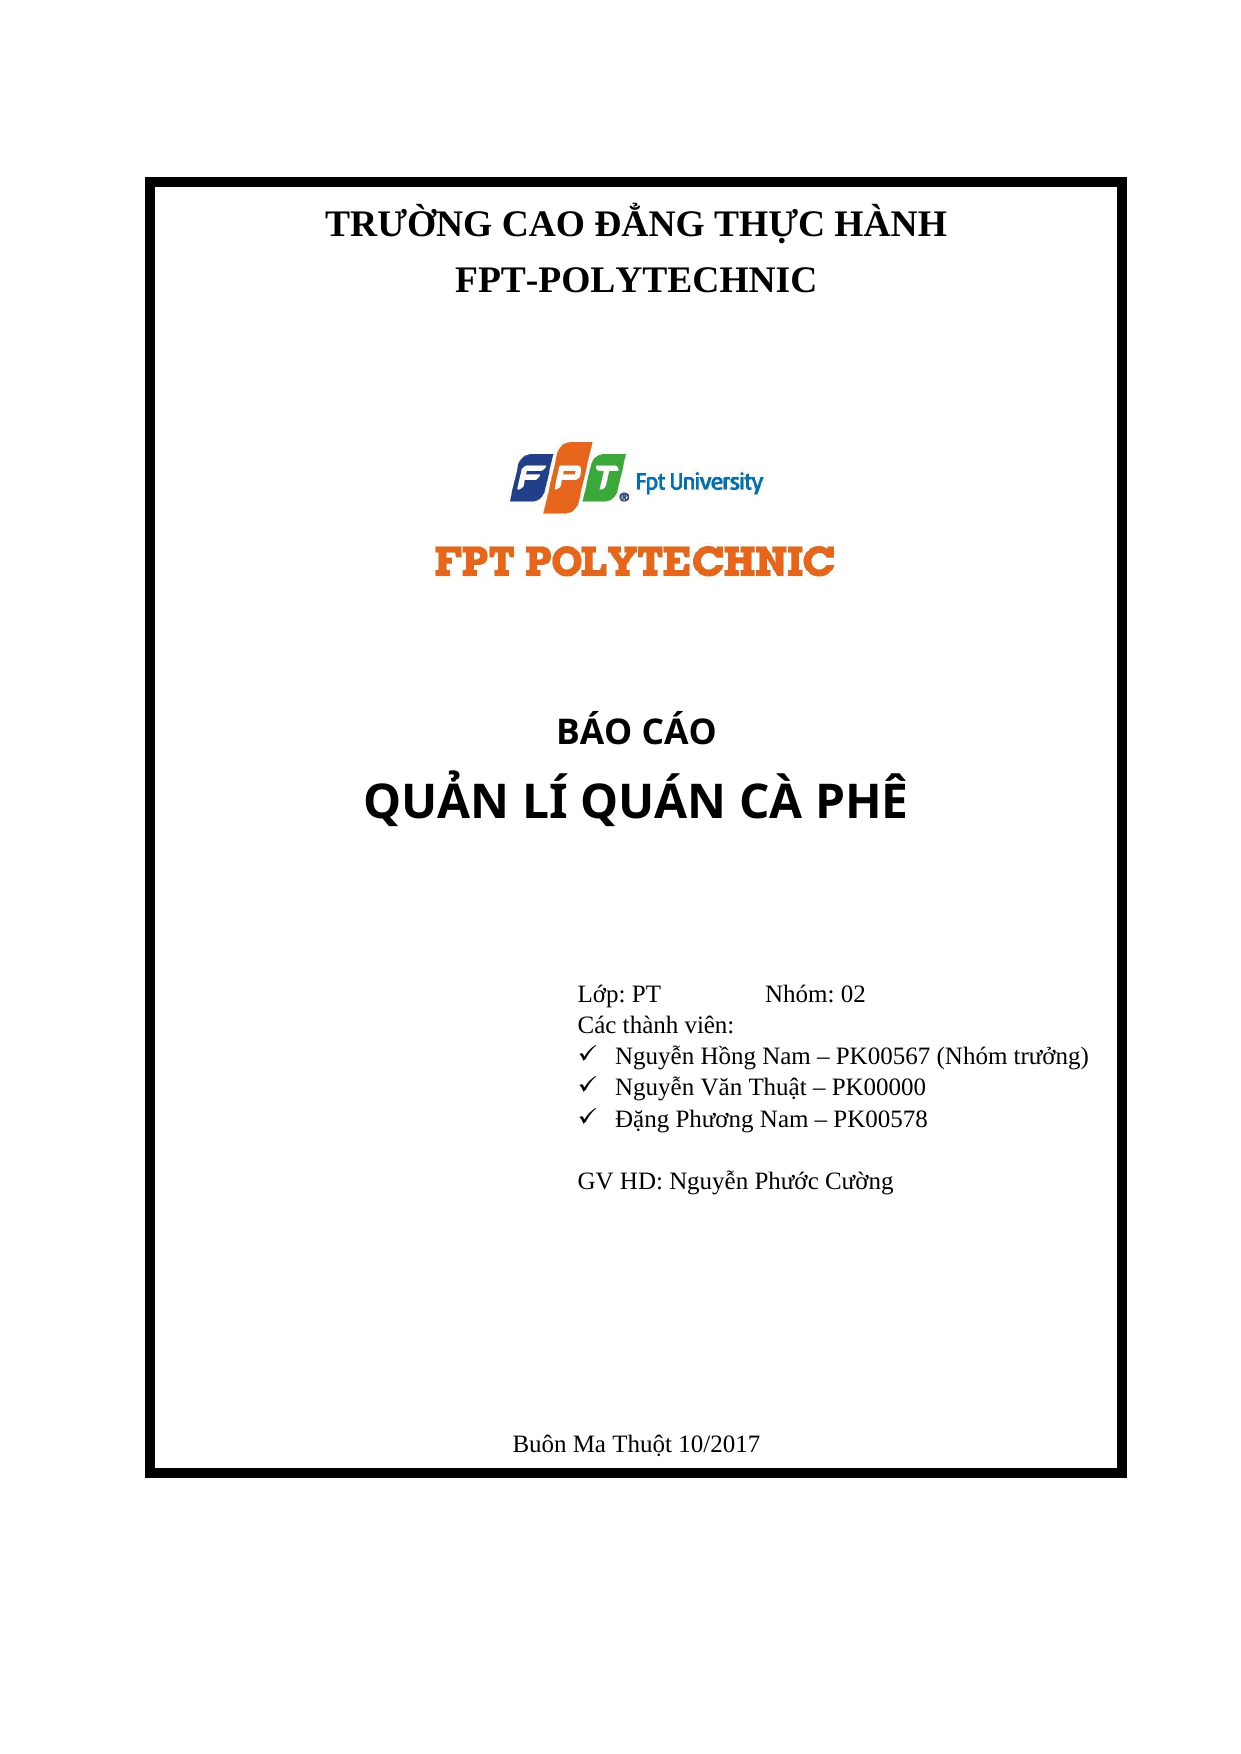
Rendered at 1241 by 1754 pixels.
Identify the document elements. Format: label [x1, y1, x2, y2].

picture [431, 424, 841, 602]
